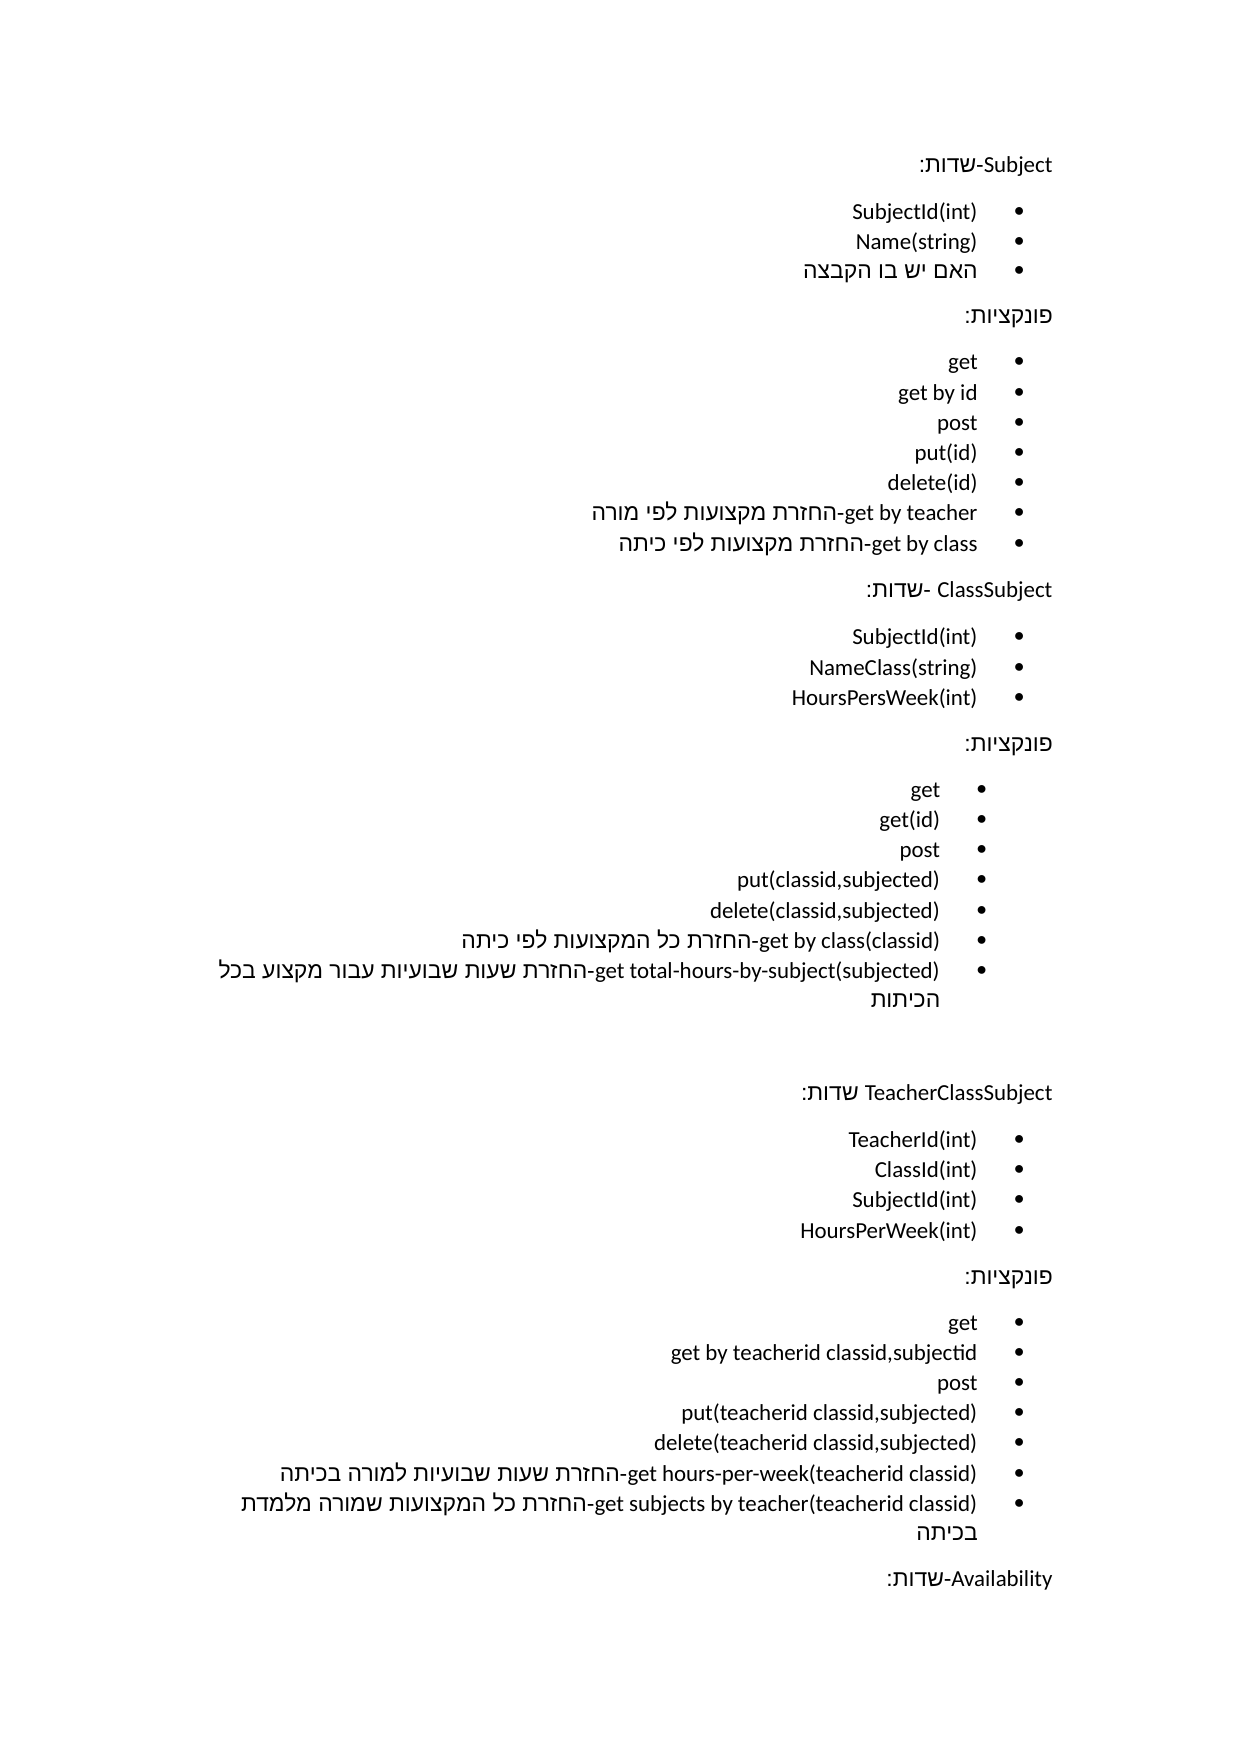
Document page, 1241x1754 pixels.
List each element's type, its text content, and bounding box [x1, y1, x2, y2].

list HoursPerWeek(int) [187, 1216, 1015, 1244]
list HoursPersWeek(int) [187, 683, 1015, 711]
list get [187, 775, 978, 803]
text Subject-שדות: [187, 150, 1053, 178]
list get hours-per-week(teacherid classid)-החזרת שעות שבועיות למורה בכיתה [187, 1459, 1015, 1487]
list put(classid,subjected) [187, 866, 978, 893]
list get [187, 1308, 1015, 1336]
list ClassId(int) [187, 1155, 1015, 1183]
list get(id) [187, 805, 978, 833]
list put(id) [187, 438, 1015, 466]
list SubjectId(int) [187, 622, 1015, 651]
text ClassSubject -שדות: [187, 576, 1053, 604]
list delete(id) [187, 468, 1015, 496]
list TeacherId(int) [187, 1125, 1015, 1153]
text פונקציות: [187, 302, 1053, 329]
list post [187, 1368, 1015, 1396]
list post [187, 835, 978, 863]
list Name(string) [187, 227, 1015, 255]
list get [187, 347, 1015, 376]
list delete(teacherid classid,subjected) [187, 1428, 1015, 1457]
list post [187, 408, 1015, 436]
list get total-hours-by-subject(subjected)-החזרת שעות שבועיות עבור מקצוע בכל הכיתות [187, 956, 978, 1013]
list get by teacherid classid,subjectid [187, 1338, 1015, 1366]
list NameClass(string) [187, 653, 1015, 681]
list get by teacher-החזרת מקצועות לפי מורה [187, 498, 1015, 527]
list delete(classid,subjected) [187, 896, 978, 924]
list get by class(classid)-החזרת כל המקצועות לפי כיתה [187, 926, 978, 954]
list put(teacherid classid,subjected) [187, 1398, 1015, 1426]
list SubjectId(int) [187, 197, 1015, 225]
text Availability-שדות: [187, 1564, 1053, 1592]
text פונקציות: [187, 1263, 1053, 1289]
text TeacherClassSubject שדות: [187, 1078, 1053, 1106]
list get subjects by teacher(teacherid classid)-החזרת כל המקצועות שמורה מלמדת בכיתה [187, 1489, 1015, 1545]
list get by class-החזרת מקצועות לפי כיתה [187, 529, 1015, 557]
text פונקציות: [187, 730, 1053, 756]
list get by id [187, 378, 1015, 406]
list SubjectId(int) [187, 1186, 1015, 1213]
list האם יש בו הקבצה [187, 257, 1015, 284]
